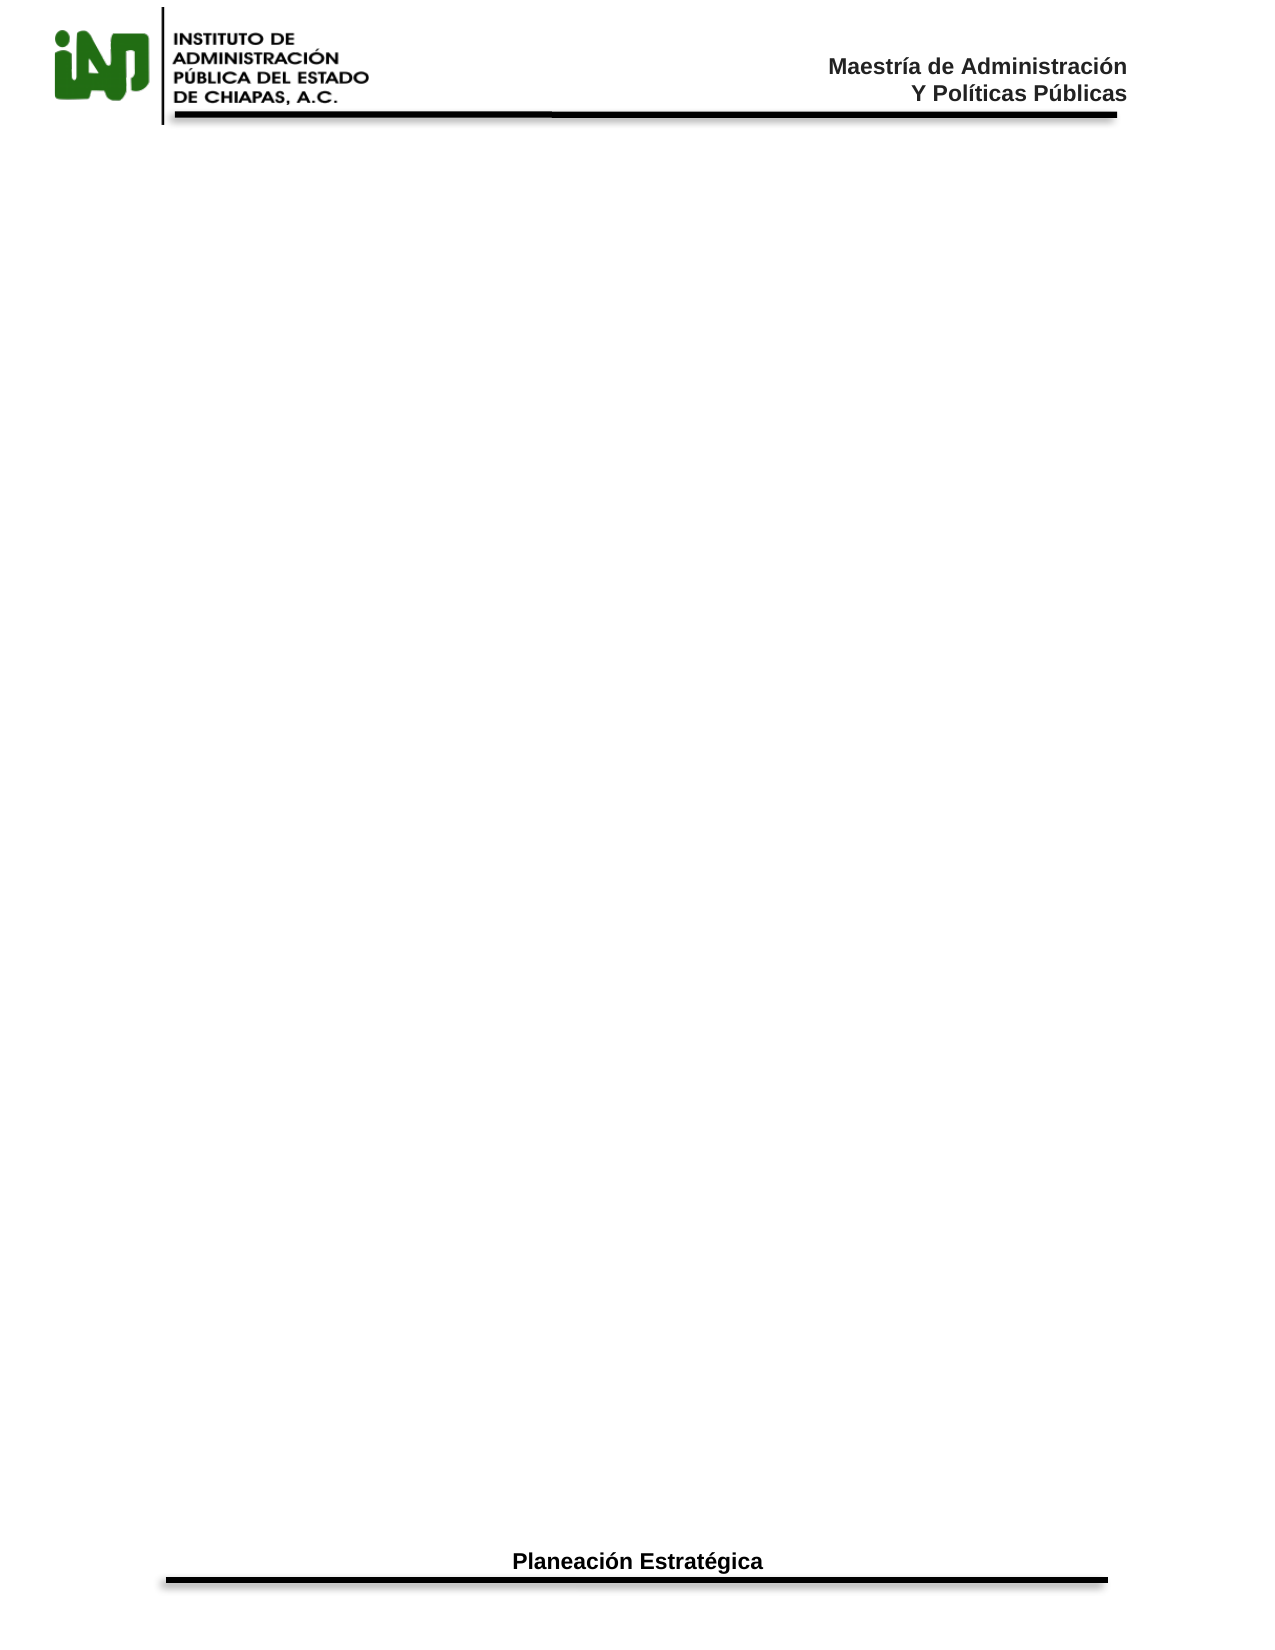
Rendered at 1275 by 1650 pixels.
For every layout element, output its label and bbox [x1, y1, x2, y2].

picture [54, 7, 369, 125]
